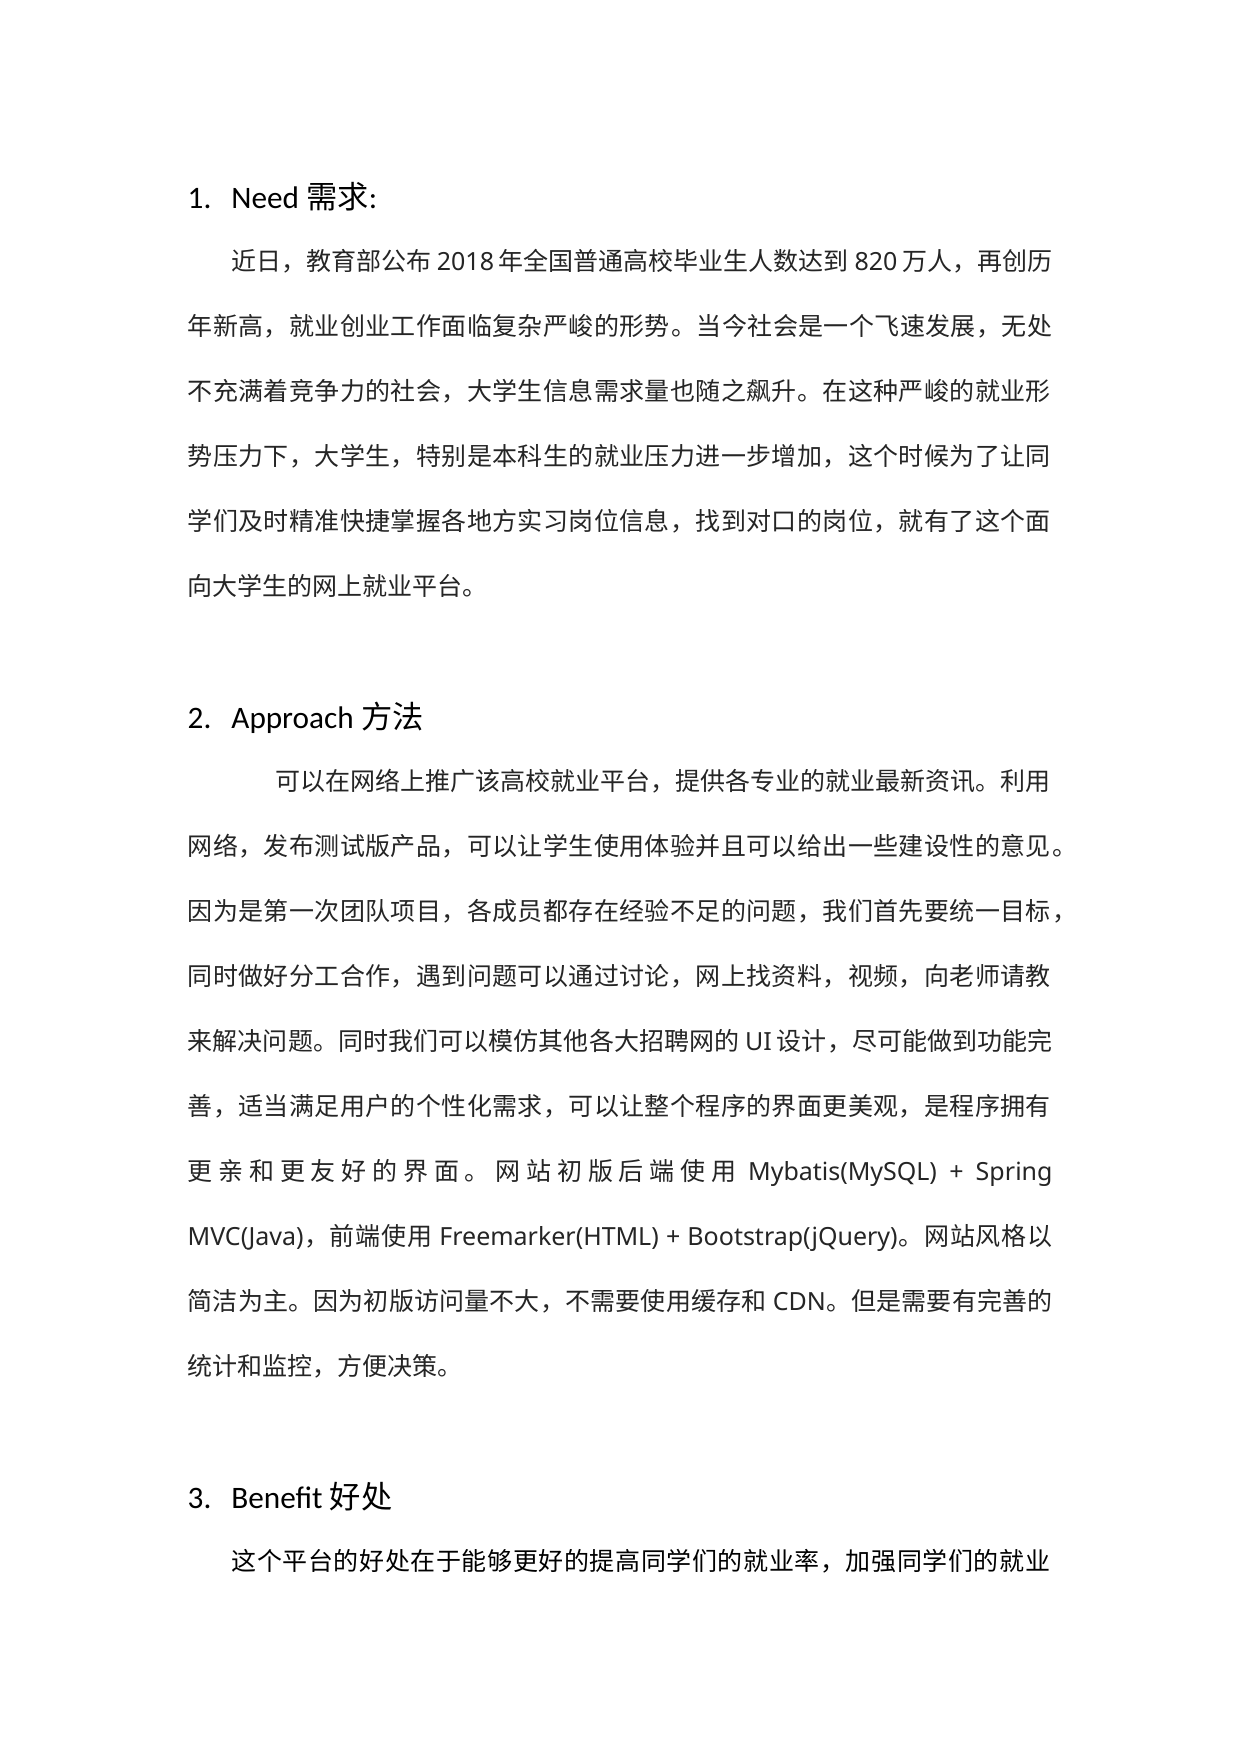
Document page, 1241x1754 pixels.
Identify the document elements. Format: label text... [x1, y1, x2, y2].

list Benefit 好处 [187, 1462, 1053, 1527]
list 可以在网络上推广该高校就业平台，提供各专业的就业最新资讯。利用网络，发布测试版产品，可以让学生使用体验并且可以给出一些建设性的意见。因为是第一次团队项目，各成员都存在经验不足的问题，我们首先要统一目标，同时做好分工合作，遇到问题可以通过讨论，网上找资料，视频，向老师请教来解决问题。同时我们可以模仿其他各大招聘网的UI设计，尽可能做到功能完善，适当满足用户的个性化需求，可以让整个程序的界面更美观，是程序拥有更亲和更友好的界面。网站初版后端使用Mybatis(MySQL) + Spring MVC(Java)，前端使用 Freemarker(HTML) + Bootstrap(jQuery)。网站风格以简洁为主。因为初版访问量不大，不需要使用缓存和CDN。但是需要有完善的统计和监控，方便决策。 [187, 747, 1053, 1397]
list Need 需求: [187, 162, 1053, 227]
list Approach 方法 [187, 682, 1053, 747]
list 近日，教育部公布2018年全国普通高校毕业生人数达到820万人，再创历年新高，就业创业工作面临复杂严峻的形势。当今社会是一个飞速发展，无处不充满着竞争力的社会，大学生信息需求量也随之飙升。在这种严峻的就业形势压力下，大学生，特别是本科生的就业压力进一步增加，这个时候为了让同学们及时精准快捷掌握各地方实习岗位信息，找到对口的岗位，就有了这个面向大学生的网上就业平台。 [187, 227, 1053, 617]
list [187, 1527, 1053, 1592]
